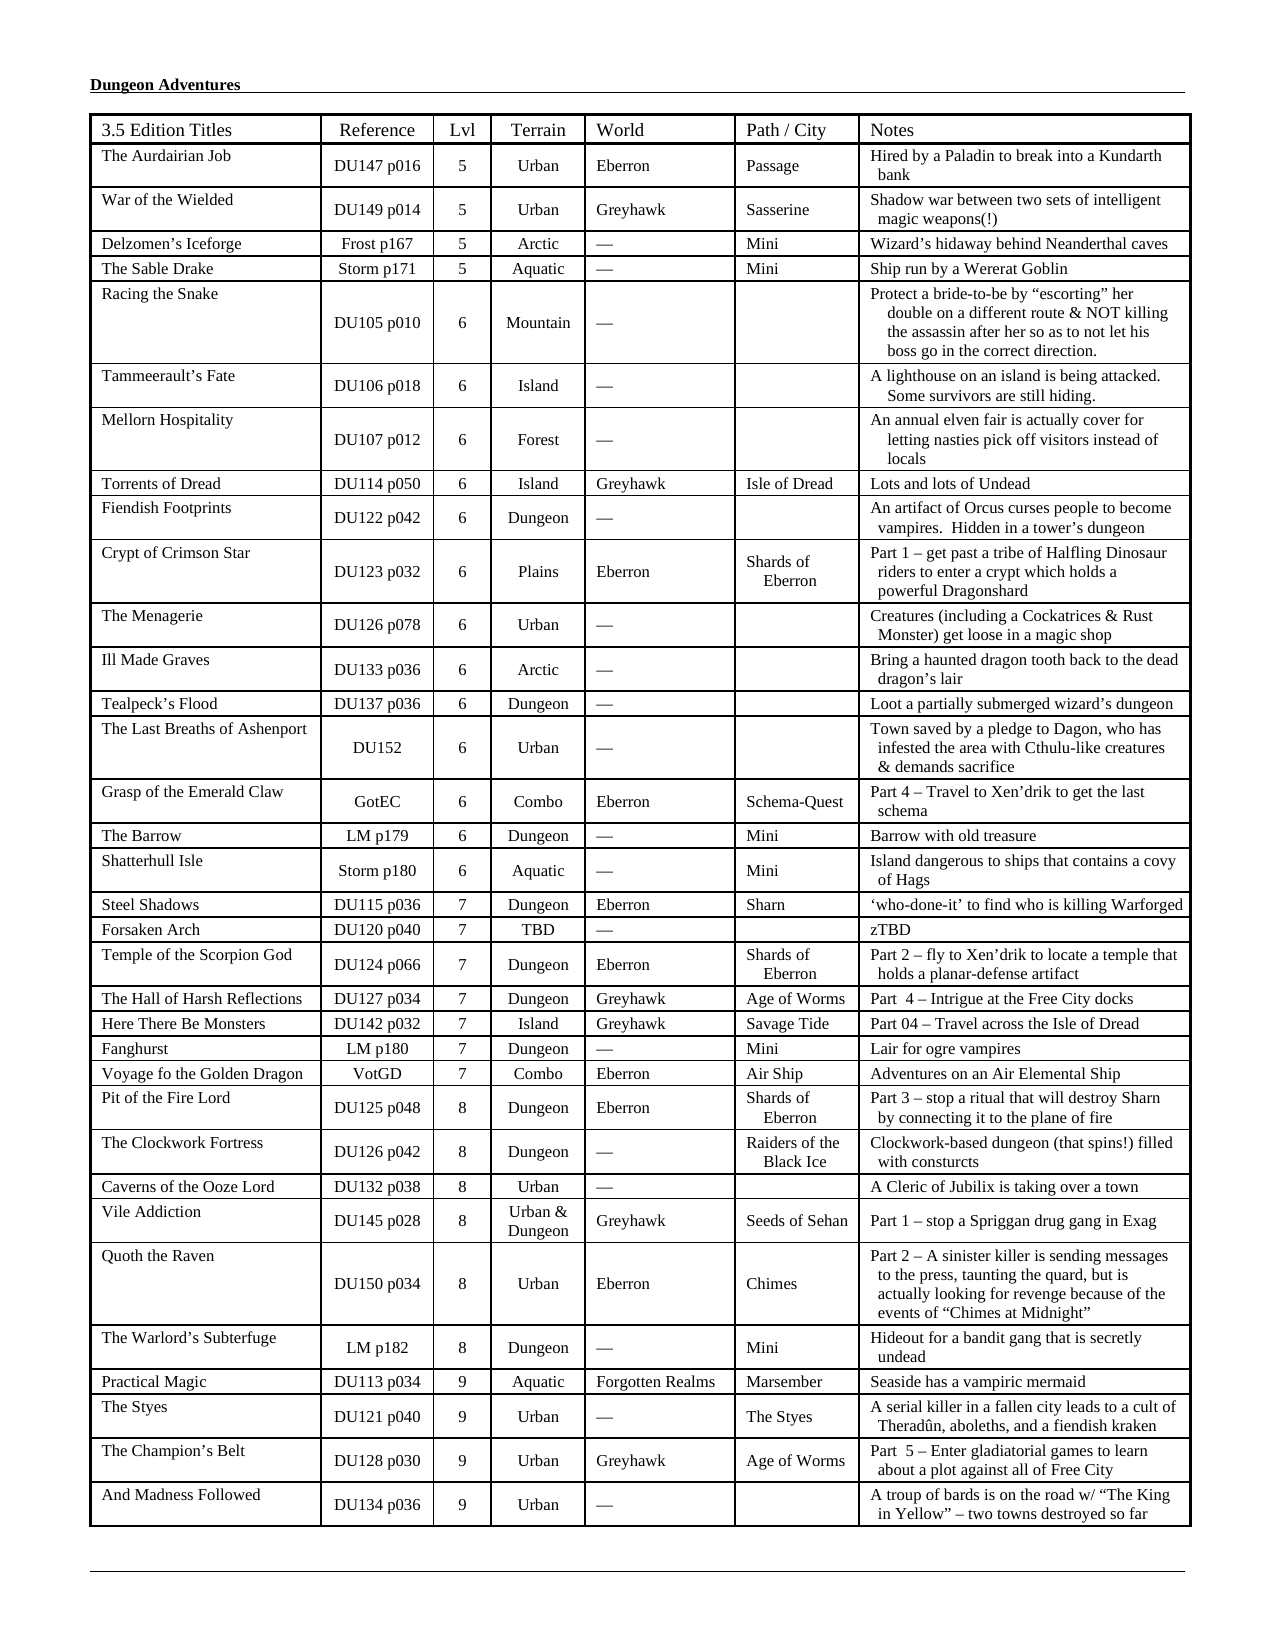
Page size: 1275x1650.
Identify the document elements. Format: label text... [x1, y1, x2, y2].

table_cell DU145 p028 [322, 1199, 433, 1242]
table_cell [736, 692, 858, 715]
table_cell 6 [434, 471, 490, 495]
table_cell Torrents of Dread [92, 471, 320, 495]
table_cell Eberron [586, 145, 734, 186]
table_cell Arctic [492, 232, 584, 255]
table_cell Part 4 – Intrigue at the Free City docks [860, 987, 1189, 1010]
table_cell Chimes [736, 1243, 858, 1324]
table_cell Lots and lots of Undead [860, 471, 1189, 495]
table_cell DU115 p036 [322, 893, 433, 916]
table_cell 7 [434, 943, 490, 985]
table_cell 8 [434, 1130, 490, 1173]
table_cell And Madness Followed [92, 1483, 320, 1525]
table_cell Delzomen’s Iceforge [92, 232, 320, 255]
table_cell Eberron [586, 1086, 734, 1129]
table_cell Part 3 – stop a ritual that will destroy Sharn by connecting it to the plane of fire [860, 1086, 1189, 1129]
table_cell DU150 p034 [322, 1243, 433, 1324]
table_cell Age of Worms [736, 1439, 858, 1481]
table_cell 9 [434, 1370, 490, 1393]
table_cell Marsember [736, 1370, 858, 1393]
table_cell VotGD [322, 1061, 433, 1085]
table_cell Dungeon [492, 1086, 584, 1129]
table_cell Wizard’s hidaway behind Neanderthal caves [860, 232, 1189, 255]
table_cell The Menagerie [92, 604, 320, 646]
table_cell 5 [434, 188, 490, 230]
table_cell Greyhawk [586, 1439, 734, 1481]
table_header Lvl [434, 116, 490, 142]
table_cell Urban [492, 1175, 584, 1198]
table_cell 5 [434, 257, 490, 280]
table_cell Tammeerault’s Fate [92, 364, 320, 407]
table_cell — [586, 1326, 734, 1368]
table_cell Dungeon [492, 943, 584, 985]
table_cell Eberron [586, 1243, 734, 1324]
table_cell Dungeon [492, 1326, 584, 1368]
table_cell Mini [736, 232, 858, 255]
table_cell 6 [434, 648, 490, 690]
table_cell Voyage fo the Golden Dragon [92, 1061, 320, 1085]
table_cell Fanghurst [92, 1037, 320, 1060]
table_cell Forgotten Realms [586, 1370, 734, 1393]
table_cell DU114 p050 [322, 471, 433, 495]
table_cell DU122 p042 [322, 496, 433, 539]
table_cell 6 [434, 282, 490, 362]
table_cell Here There Be Monsters [92, 1012, 320, 1035]
table_cell Quoth the Raven [92, 1243, 320, 1324]
table_cell Dungeon [492, 824, 584, 847]
table_cell Grasp of the Emerald Claw [92, 780, 320, 822]
table_cell 6 [434, 604, 490, 646]
table_header Path / City [736, 116, 858, 142]
table_cell Island dangerous to ships that contains a covy of Hags [860, 849, 1189, 891]
table_cell Combo [492, 780, 584, 822]
table_cell TBD [492, 918, 584, 941]
table_cell Ill Made Graves [92, 648, 320, 690]
table_cell — [586, 849, 734, 891]
table_cell Shards of Eberron [736, 540, 858, 602]
table_cell Lair for ogre vampires [860, 1037, 1189, 1060]
table_cell Hired by a Paladin to break into a Kundarth bank [860, 145, 1189, 186]
table_cell Dungeon [492, 496, 584, 539]
table_cell DU106 p018 [322, 364, 433, 407]
table_cell Bring a haunted dragon tooth back to the dead dragon’s lair [860, 648, 1189, 690]
table_cell Crypt of Crimson Star [92, 540, 320, 602]
table_cell — [586, 364, 734, 407]
table_cell 8 [434, 1199, 490, 1242]
table_header 3.5 Edition Titles [92, 116, 320, 142]
table_cell Eberron [586, 893, 734, 916]
table_cell DU149 p014 [322, 188, 433, 230]
table_cell 6 [434, 824, 490, 847]
table_cell Part 04 – Travel across the Isle of Dread [860, 1012, 1189, 1035]
table_cell DU124 p066 [322, 943, 433, 985]
table_cell 7 [434, 918, 490, 941]
table_cell Hideout for a bandit gang that is secretly undead [860, 1326, 1189, 1368]
table_cell — [586, 282, 734, 362]
table_cell [736, 1175, 858, 1198]
table_cell Eberron [586, 943, 734, 985]
table_header Terrain [492, 116, 584, 142]
table_cell [736, 496, 858, 539]
table_cell 9 [434, 1439, 490, 1481]
table_cell DU137 p036 [322, 692, 433, 715]
table_cell Temple of the Scorpion God [92, 943, 320, 985]
table_cell The Hall of Harsh Reflections [92, 987, 320, 1010]
table_cell Eberron [586, 1061, 734, 1085]
table_cell Urban [492, 717, 584, 778]
table_cell Frost p167 [322, 232, 433, 255]
table_cell 8 [434, 1326, 490, 1368]
table_cell The Warlord’s Subterfuge [92, 1326, 320, 1368]
table_cell Mini [736, 257, 858, 280]
table_cell The Styes [92, 1395, 320, 1437]
table_cell DU128 p030 [322, 1439, 433, 1481]
table_cell Practical Magic [92, 1370, 320, 1393]
table_cell 5 [434, 145, 490, 186]
table_cell Dungeon [492, 893, 584, 916]
table_cell LM p180 [322, 1037, 433, 1060]
table_cell — [586, 692, 734, 715]
table_cell Mini [736, 1326, 858, 1368]
table_cell A Cleric of Jubilix is taking over a town [860, 1175, 1189, 1198]
table_header Reference [322, 116, 433, 142]
table_cell Greyhawk [586, 987, 734, 1010]
table_cell Part 2 – fly to Xen’drik to locate a temple that holds a planar-defense artifact [860, 943, 1189, 985]
table_cell Schema-Quest [736, 780, 858, 822]
table_cell Town saved by a pledge to Dagon, who has infested the area with Cthulu-like creatures & demands sacrifice [860, 717, 1189, 778]
table_cell [736, 604, 858, 646]
table_cell — [586, 648, 734, 690]
table_cell Greyhawk [586, 471, 734, 495]
table_cell Mini [736, 824, 858, 847]
table_cell DU105 p010 [322, 282, 433, 362]
table_cell 6 [434, 540, 490, 602]
table_cell DU123 p032 [322, 540, 433, 602]
table_cell — [586, 496, 734, 539]
table_cell Barrow with old treasure [860, 824, 1189, 847]
table_cell 7 [434, 987, 490, 1010]
table_cell Shards of Eberron [736, 1086, 858, 1129]
table_cell Raiders of the Black Ice [736, 1130, 858, 1173]
table_cell Urban & Dungeon [492, 1199, 584, 1242]
table_cell Sharn [736, 893, 858, 916]
table_cell Island [492, 1012, 584, 1035]
table_cell The Last Breaths of Ashenport [92, 717, 320, 778]
table_cell The Champion’s Belt [92, 1439, 320, 1481]
table_cell An artifact of Orcus curses people to become vampires. Hidden in a tower’s dungeon [860, 496, 1189, 539]
table_cell Aquatic [492, 849, 584, 891]
table_cell DU126 p042 [322, 1130, 433, 1173]
table_cell 6 [434, 496, 490, 539]
table_cell Creatures (including a Cockatrices & Rust Monster) get loose in a magic shop [860, 604, 1189, 646]
table_cell Steel Shadows [92, 893, 320, 916]
table_cell DU120 p040 [322, 918, 433, 941]
table_cell Island [492, 364, 584, 407]
table_cell Ship run by a Wererat Goblin [860, 257, 1189, 280]
table_cell Dungeon [492, 987, 584, 1010]
table_cell 7 [434, 1061, 490, 1085]
table_cell [736, 364, 858, 407]
table_cell Urban [492, 188, 584, 230]
table_cell Dungeon [492, 692, 584, 715]
table_cell Urban [492, 1439, 584, 1481]
table_cell Part 2 – A sinister killer is sending messages to the press, taunting the quard, but is actually looking for revenge because of the events of “Chimes at Midnight” [860, 1243, 1189, 1324]
table_cell Pit of the Fire Lord [92, 1086, 320, 1129]
table_cell DU152 [322, 717, 433, 778]
table_cell The Aurdairian Job [92, 145, 320, 186]
table_cell — [586, 257, 734, 280]
table_cell Greyhawk [586, 1012, 734, 1035]
table_cell Urban [492, 1243, 584, 1324]
table_cell Eberron [586, 780, 734, 822]
table_cell Urban [492, 604, 584, 646]
table_cell Loot a partially submerged wizard’s dungeon [860, 692, 1189, 715]
table_cell Eberron [586, 540, 734, 602]
table_cell 6 [434, 364, 490, 407]
table_cell Savage Tide [736, 1012, 858, 1035]
table_cell — [586, 1483, 734, 1525]
table_cell Vile Addiction [92, 1199, 320, 1242]
table_cell 6 [434, 717, 490, 778]
table_cell Greyhawk [586, 1199, 734, 1242]
table_cell [736, 282, 858, 362]
table_cell Isle of Dread [736, 471, 858, 495]
table_cell DU134 p036 [322, 1483, 433, 1525]
table_cell DU147 p016 [322, 145, 433, 186]
table_cell The Clockwork Fortress [92, 1130, 320, 1173]
table_cell DU132 p038 [322, 1175, 433, 1198]
table_cell Caverns of the Ooze Lord [92, 1175, 320, 1198]
table_cell 6 [434, 408, 490, 470]
table_cell Protect a bride-to-be by “escorting” her double on a different route & NOT killing the assassin after her so as to not let his boss go in the correct direction. [860, 282, 1189, 362]
table_cell War of the Wielded [92, 188, 320, 230]
table_header Notes [860, 116, 1189, 142]
table_cell 9 [434, 1483, 490, 1525]
table_cell Part 5 – Enter gladiatorial games to learn about a plot against all of Free City [860, 1439, 1189, 1481]
table_cell 7 [434, 1012, 490, 1035]
table_cell Combo [492, 1061, 584, 1085]
table_cell — [586, 824, 734, 847]
table_cell Racing the Snake [92, 282, 320, 362]
table_cell The Sable Drake [92, 257, 320, 280]
table_cell GotEC [322, 780, 433, 822]
table_cell Aquatic [492, 257, 584, 280]
table_cell A lighthouse on an island is being attacked. Some survivors are still hiding. [860, 364, 1189, 407]
table_cell — [586, 717, 734, 778]
table_cell A troup of bards is on the road w/ “The King in Yellow” – two towns destroyed so far [860, 1483, 1189, 1525]
table_cell DU113 p034 [322, 1370, 433, 1393]
table_cell Island [492, 471, 584, 495]
table_cell 5 [434, 232, 490, 255]
table_cell — [586, 1037, 734, 1060]
table_cell 8 [434, 1243, 490, 1324]
table_cell Urban [492, 1395, 584, 1437]
table_cell — [586, 1395, 734, 1437]
table_cell DU107 p012 [322, 408, 433, 470]
table_cell Greyhawk [586, 188, 734, 230]
table_cell 6 [434, 849, 490, 891]
table_cell Adventures on an Air Elemental Ship [860, 1061, 1189, 1085]
table_cell — [586, 604, 734, 646]
table_header World [586, 116, 734, 142]
table_cell — [586, 918, 734, 941]
table_cell Dungeon [492, 1130, 584, 1173]
table_cell Part 1 – stop a Spriggan drug gang in Exag [860, 1199, 1189, 1242]
table_cell DU121 p040 [322, 1395, 433, 1437]
table_cell [736, 408, 858, 470]
table_cell [736, 918, 858, 941]
table_cell Urban [492, 1483, 584, 1525]
table_cell Urban [492, 145, 584, 186]
table_cell An annual elven fair is actually cover for letting nasties pick off visitors instead of locals [860, 408, 1189, 470]
table_cell Seaside has a vampiric mermaid [860, 1370, 1189, 1393]
table_cell — [586, 232, 734, 255]
table_cell Fiendish Footprints [92, 496, 320, 539]
table_cell — [586, 408, 734, 470]
table_cell Dungeon [492, 1037, 584, 1060]
table_cell 8 [434, 1175, 490, 1198]
table_cell Clockwork-based dungeon (that spins!) filled with consturcts [860, 1130, 1189, 1173]
table_cell Part 1 – get past a tribe of Halfling Dinosaur riders to enter a crypt which holds a powerful Dragonshard [860, 540, 1189, 602]
table_cell [736, 648, 858, 690]
table_cell Passage [736, 145, 858, 186]
table_cell Plains [492, 540, 584, 602]
table_cell 7 [434, 893, 490, 916]
table_cell 9 [434, 1395, 490, 1437]
table_cell 6 [434, 692, 490, 715]
table_cell Forsaken Arch [92, 918, 320, 941]
table_cell Mini [736, 849, 858, 891]
table_cell zTBD [860, 918, 1189, 941]
table_cell The Barrow [92, 824, 320, 847]
table_cell 6 [434, 780, 490, 822]
table_cell Air Ship [736, 1061, 858, 1085]
table_cell — [586, 1175, 734, 1198]
table_cell Age of Worms [736, 987, 858, 1010]
table_cell Storm p171 [322, 257, 433, 280]
table_cell [736, 717, 858, 778]
table_cell 7 [434, 1037, 490, 1060]
table_cell LM p182 [322, 1326, 433, 1368]
table_cell Storm p180 [322, 849, 433, 891]
table_cell Mellorn Hospitality [92, 408, 320, 470]
table_cell Tealpeck’s Flood [92, 692, 320, 715]
table_cell DU125 p048 [322, 1086, 433, 1129]
table_cell Mini [736, 1037, 858, 1060]
table_cell Mountain [492, 282, 584, 362]
table_cell Shadow war between two sets of intelligent magic weapons(!) [860, 188, 1189, 230]
table_cell Part 4 – Travel to Xen’drik to get the last schema [860, 780, 1189, 822]
table_cell Shatterhull Isle [92, 849, 320, 891]
table_cell Aquatic [492, 1370, 584, 1393]
table_cell Sasserine [736, 188, 858, 230]
table_cell Arctic [492, 648, 584, 690]
table_cell DU133 p036 [322, 648, 433, 690]
table_cell — [586, 1130, 734, 1173]
table_cell [736, 1483, 858, 1525]
table_cell A serial killer in a fallen city leads to a cult of Theradûn, aboleths, and a fiendish kraken [860, 1395, 1189, 1437]
table_cell DU142 p032 [322, 1012, 433, 1035]
table_cell 8 [434, 1086, 490, 1129]
table_cell The Styes [736, 1395, 858, 1437]
table_cell Shards of Eberron [736, 943, 858, 985]
table_cell Forest [492, 408, 584, 470]
table_cell ‘who-done-it’ to find who is killing Warforged [860, 893, 1189, 916]
table_cell DU127 p034 [322, 987, 433, 1010]
table_cell Seeds of Sehan [736, 1199, 858, 1242]
table_cell LM p179 [322, 824, 433, 847]
table_cell DU126 p078 [322, 604, 433, 646]
